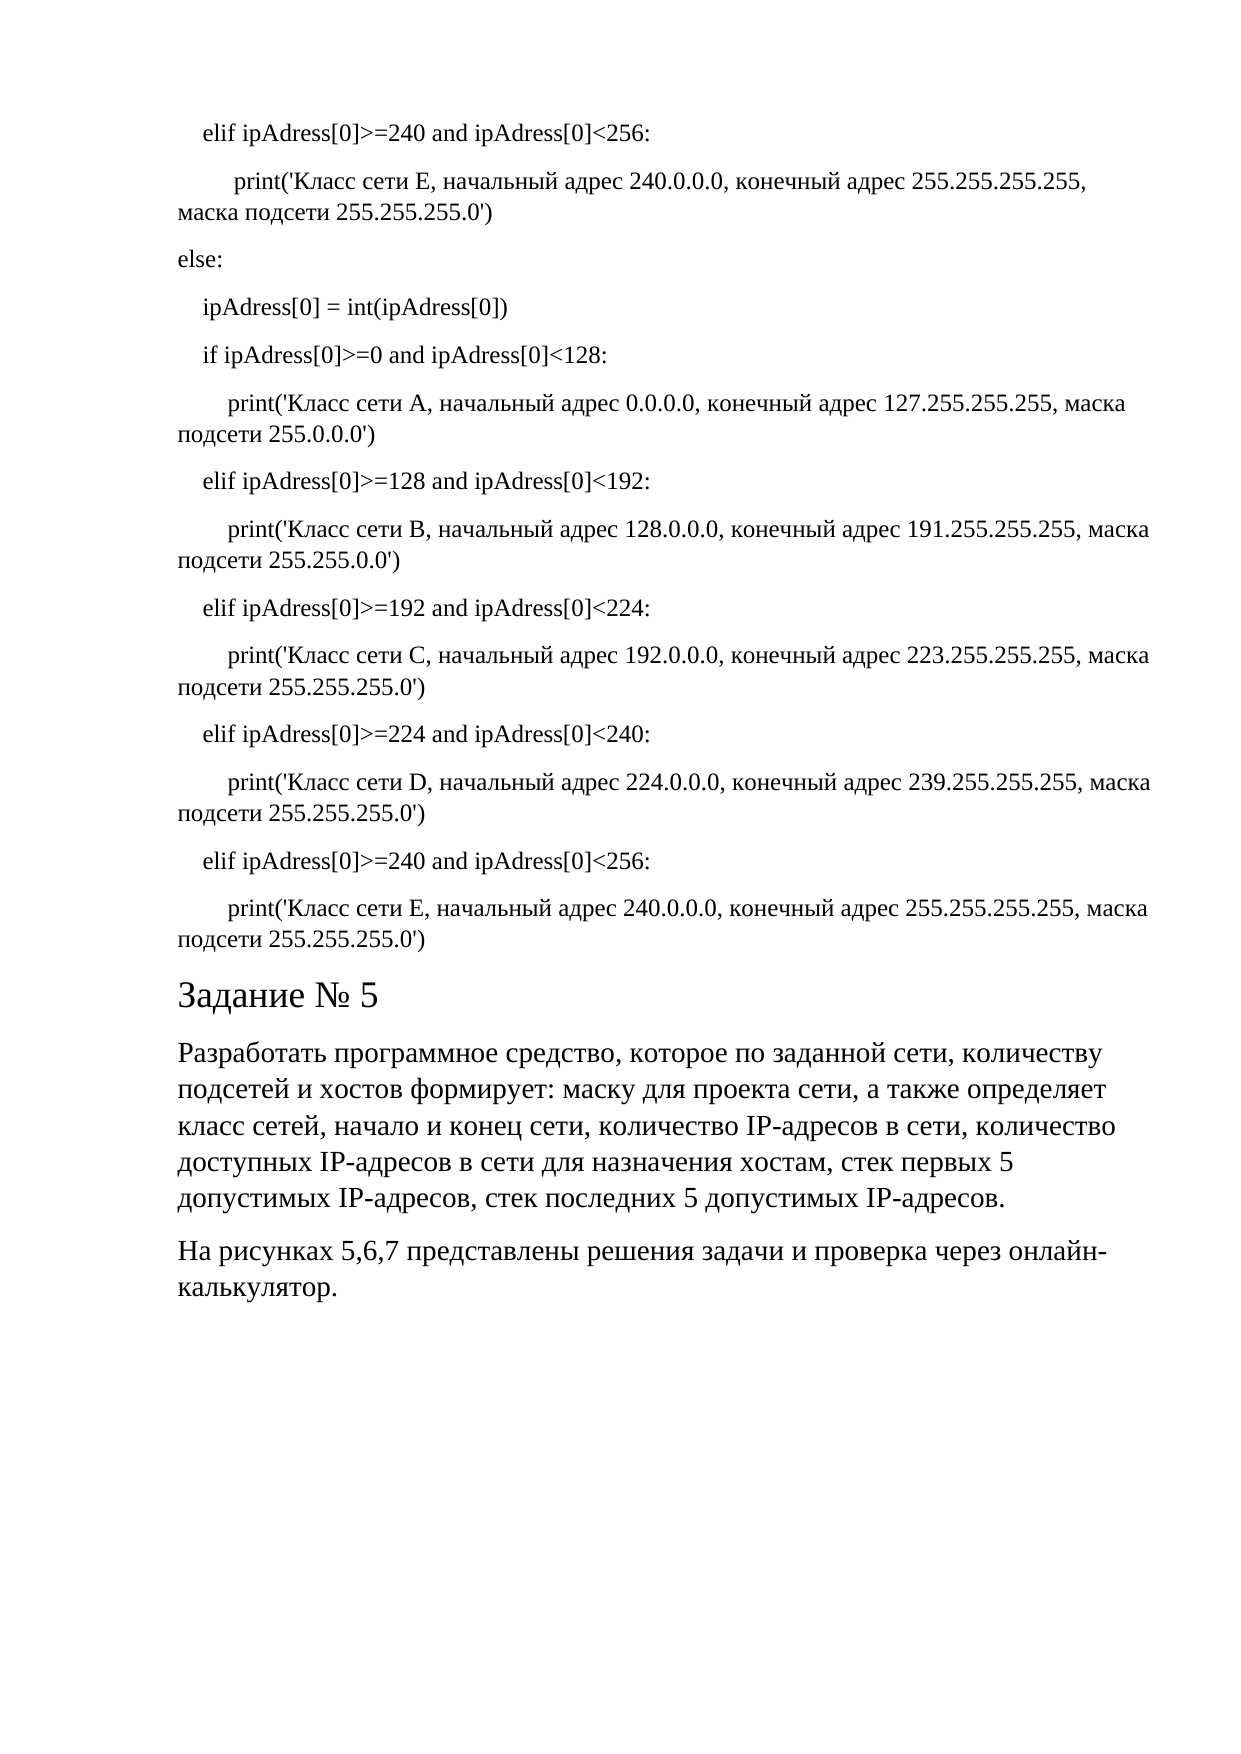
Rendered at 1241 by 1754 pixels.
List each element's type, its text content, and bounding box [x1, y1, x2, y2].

text print('Класс сети E, начальный адрес 240.0.0.0, конечный адрес 255.255.255.255, маска подсети 255.255.255.0') [177, 893, 1152, 953]
text if ipAdress[0]>=0 and ipAdress[0]<128: [177, 340, 1152, 369]
text else: [177, 244, 1152, 273]
text elif ipAdress[0]>=128 and ipAdress[0]<192: [177, 466, 1152, 495]
text elif ipAdress[0]>=224 and ipAdress[0]<240: [177, 719, 1152, 748]
text elif ipAdress[0]>=192 and ipAdress[0]<224: [177, 593, 1152, 622]
text print('Класс сети C, начальный адрес 192.0.0.0, конечный адрес 223.255.255.255, маска подсети 255.255.255.0') [177, 641, 1152, 700]
text print('Класс сети B, начальный адрес 128.0.0.0, конечный адрес 191.255.255.255, маска подсети 255.255.0.0') [177, 514, 1152, 574]
text print('Класс сети A, начальный адрес 0.0.0.0, конечный адрес 127.255.255.255, маска подсети 255.0.0.0') [177, 388, 1152, 447]
text ipAdress[0] = int(ipAdress[0]) [177, 292, 1152, 321]
text Разработать программное средство, которое по заданной сети, количеству подсетей и хостов формирует: маску для проекта сети, а также определяет класс сетей, начало и конец сети, количество IP-адресов в сети, количество доступных IP-адресов в сети для назначения хостам, стек первых 5 допустимых IP-адресов, стек последних 5 допустимых IP-адресов. [177, 1036, 1152, 1214]
text На рисунках 5,6,7 представлены решения задачи и проверка через онлайн-калькулятор. [177, 1233, 1152, 1303]
text elif ipAdress[0]>=240 and ipAdress[0]<256: [177, 846, 1152, 874]
text print('Класс сети E, начальный адрес 240.0.0.0, конечный адрес 255.255.255.255, маска подсети 255.255.255.0') [177, 166, 1152, 226]
text print('Класс сети D, начальный адрес 224.0.0.0, конечный адрес 239.255.255.255, маска подсети 255.255.255.0') [177, 767, 1152, 827]
text elif ipAdress[0]>=240 and ipAdress[0]<256: [177, 118, 1152, 147]
text Задание № 5 [177, 972, 1152, 1015]
